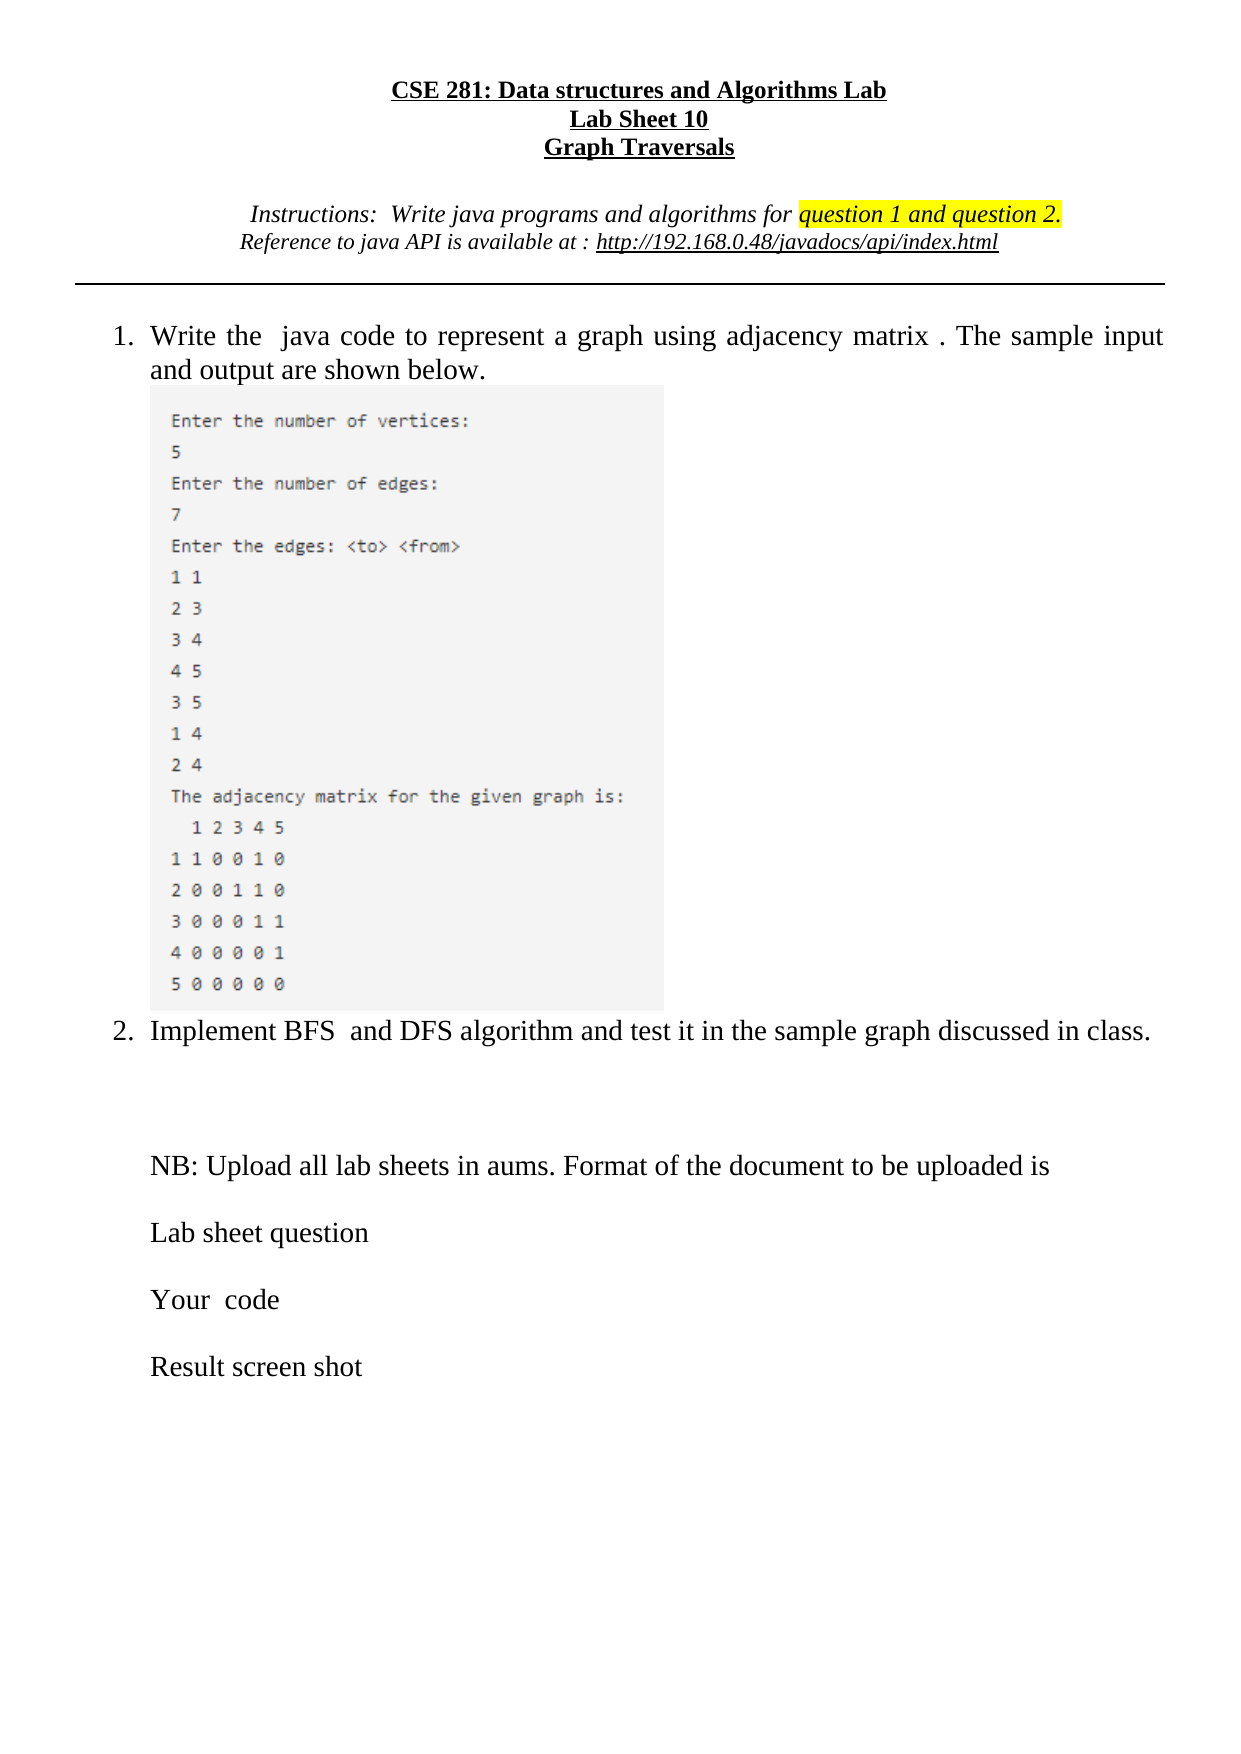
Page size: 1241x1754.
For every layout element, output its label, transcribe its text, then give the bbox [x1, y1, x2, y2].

list Result screen shot [150, 1349, 1165, 1382]
text CSE 281: Data structures and Algorithms Lab [112, 75, 1165, 104]
list Write the java code to represent a graph using adjacency matrix . The sample input and output are shown below. [112, 318, 1165, 385]
text Lab Sheet 10 [112, 104, 1165, 132]
list Implement BFS and DFS algorithm and test it in the sample graph discussed in class. [112, 1013, 1165, 1047]
text Reference to java API is available at : http://192.168.0.48/javadocs/api/index.html [75, 228, 1165, 255]
list Lab sheet question [150, 1215, 1165, 1248]
list NB: Upload all lab sheets in aums. Format of the document to be uploaded is [150, 1148, 1165, 1181]
text Graph Traversals [112, 132, 1165, 161]
text Instructions: Write java programs and algorithms for question 1 and question 2. [112, 199, 1165, 228]
list Your code [150, 1282, 1165, 1315]
picture [150, 385, 664, 1014]
